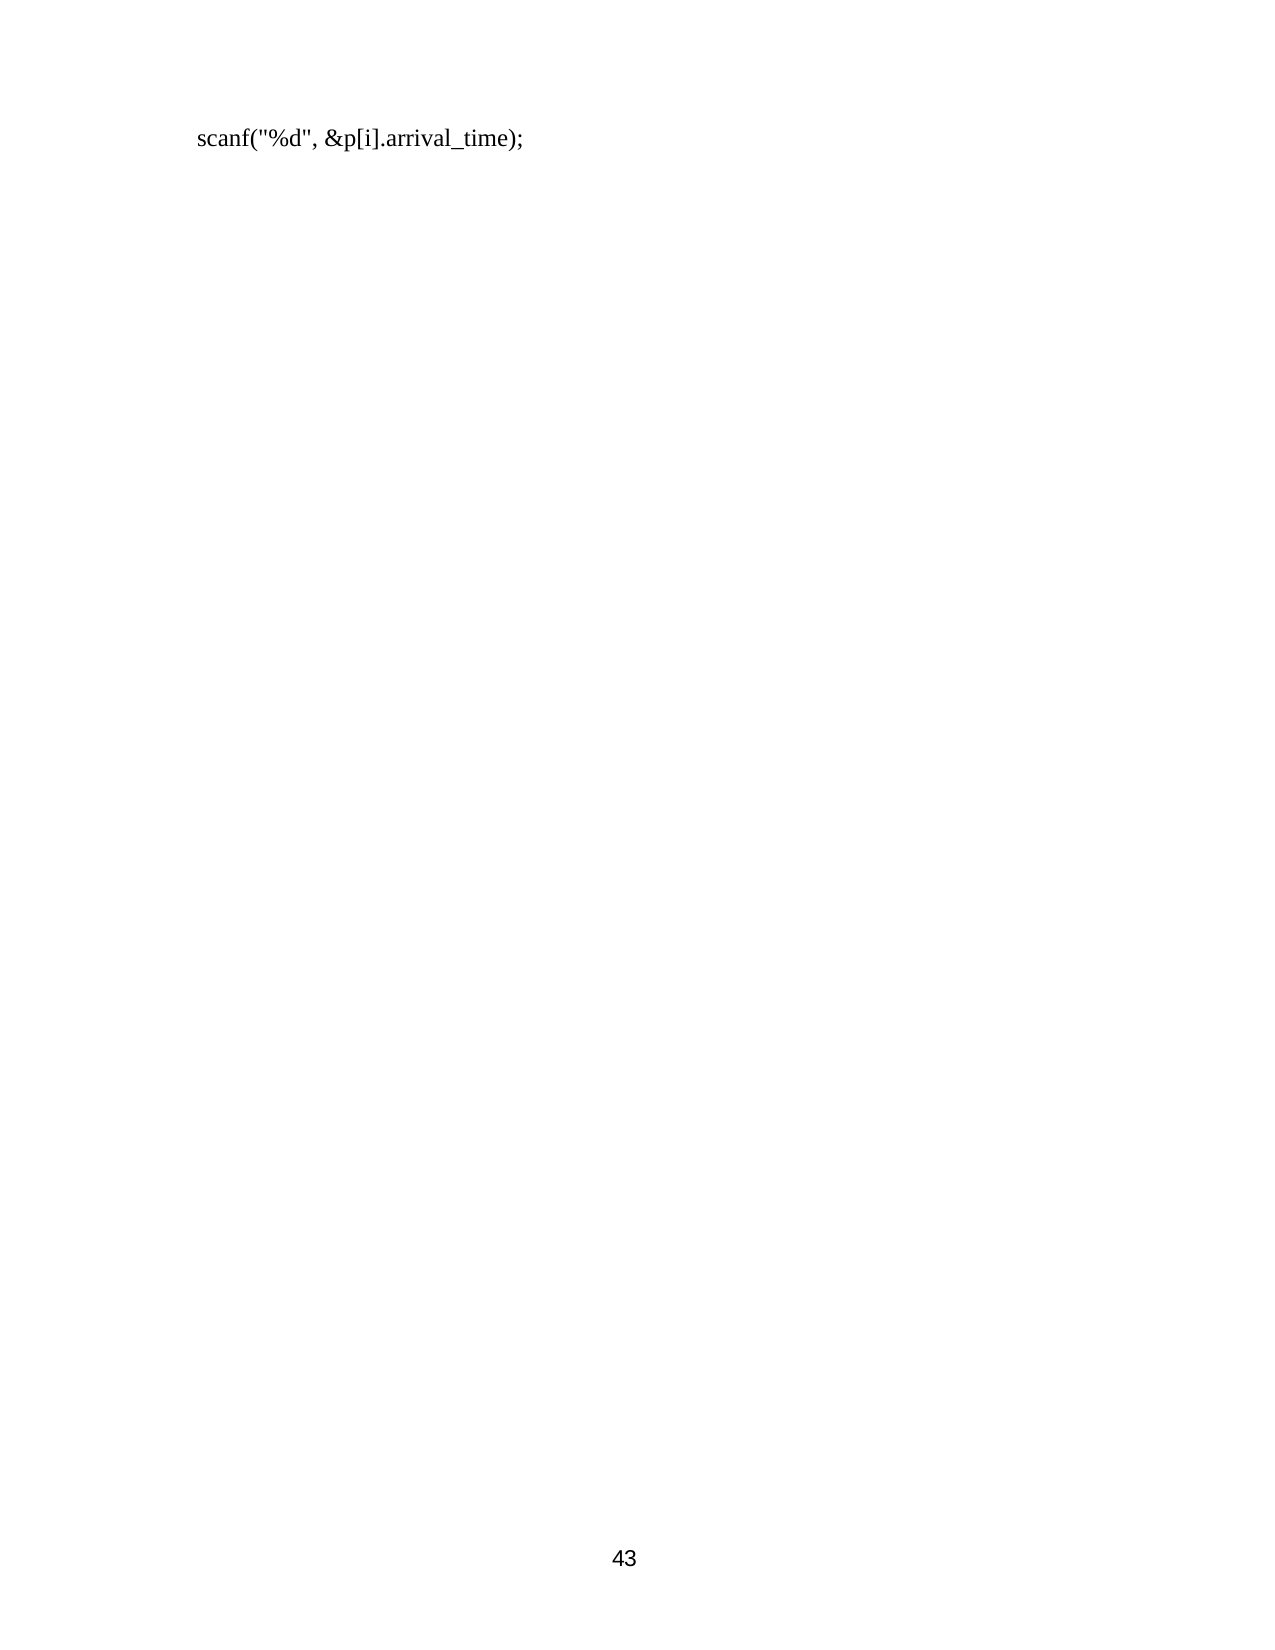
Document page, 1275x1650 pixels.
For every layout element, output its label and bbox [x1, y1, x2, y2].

text [197, 123, 524, 152]
